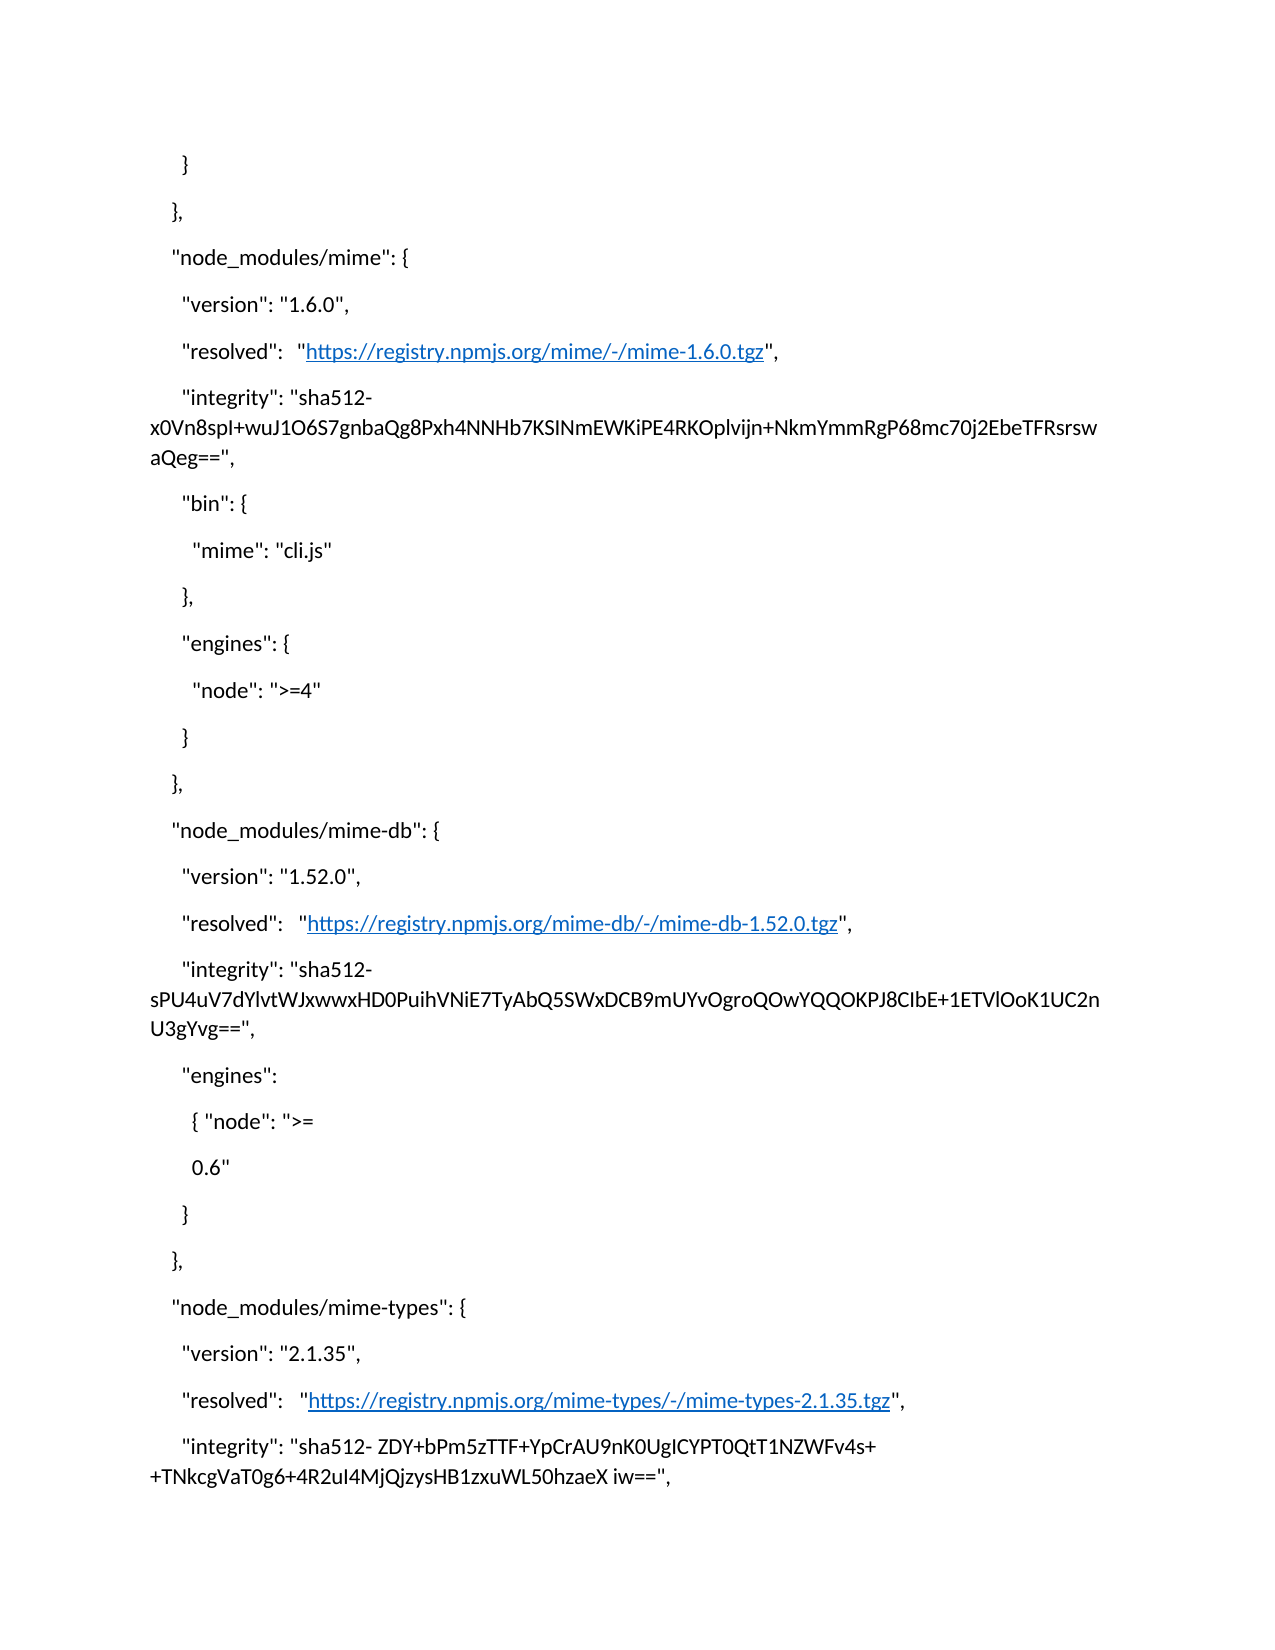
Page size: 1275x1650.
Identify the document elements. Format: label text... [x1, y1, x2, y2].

text } [181, 150, 1135, 178]
text "bin": { [181, 489, 1135, 517]
text "integrity": "sha512- x0Vn8spI+wuJ1O6S7gnbaQg8Pxh4NNHb7KSINmEWKiPE4RKOplvijn+NkmYmmRgP68mc70j2EbeTFRsrsw aQeg==", [150, 383, 1135, 471]
text "node_modules/mime-db": { "version": "1.52.0", [171, 816, 441, 890]
text "integrity": "sha512- ZDY+bPm5zTTF+YpCrAU9nK0UgICYPT0QtT1NZWFv4s++TNkcgVaT0g6+4R2uI4MjQjzysHB1zxuWL50hzaeX iw==", [150, 1432, 1135, 1490]
text "resolved": "https://registry.npmjs.org/mime/-/mime-1.6.0.tgz", [181, 337, 1135, 364]
text }, [171, 769, 1135, 797]
text "node_modules/mime-types": { "version": "2.1.35", [171, 1293, 467, 1368]
text "resolved": "https://registry.npmjs.org/mime-db/-/mime-db-1.52.0.tgz", [181, 909, 1135, 937]
text "integrity": "sha512- sPU4uV7dYlvtWJxwwxHD0PuihVNiE7TyAbQ5SWxDCB9mUYvOgroQOwYQQOKPJ8CIbE+1ETVlOoK1UC2n U3gYvg==", [150, 955, 1135, 1042]
text } [181, 723, 1135, 751]
text } [181, 1200, 1135, 1228]
text "node_modules/mime": { "version": "1.6.0", [171, 243, 410, 318]
text "resolved": "https://registry.npmjs.org/mime-types/-/mime-types-2.1.35.tgz", [181, 1386, 1135, 1414]
text "engines": { "node": ">= 0.6" [181, 1061, 345, 1182]
text "node": ">=4" [192, 676, 1135, 704]
text }, [181, 582, 1135, 610]
text "mime": "cli.js" [192, 536, 1135, 564]
text }, [171, 197, 1135, 225]
text "engines": { [181, 629, 1135, 657]
text }, [171, 1246, 1135, 1274]
